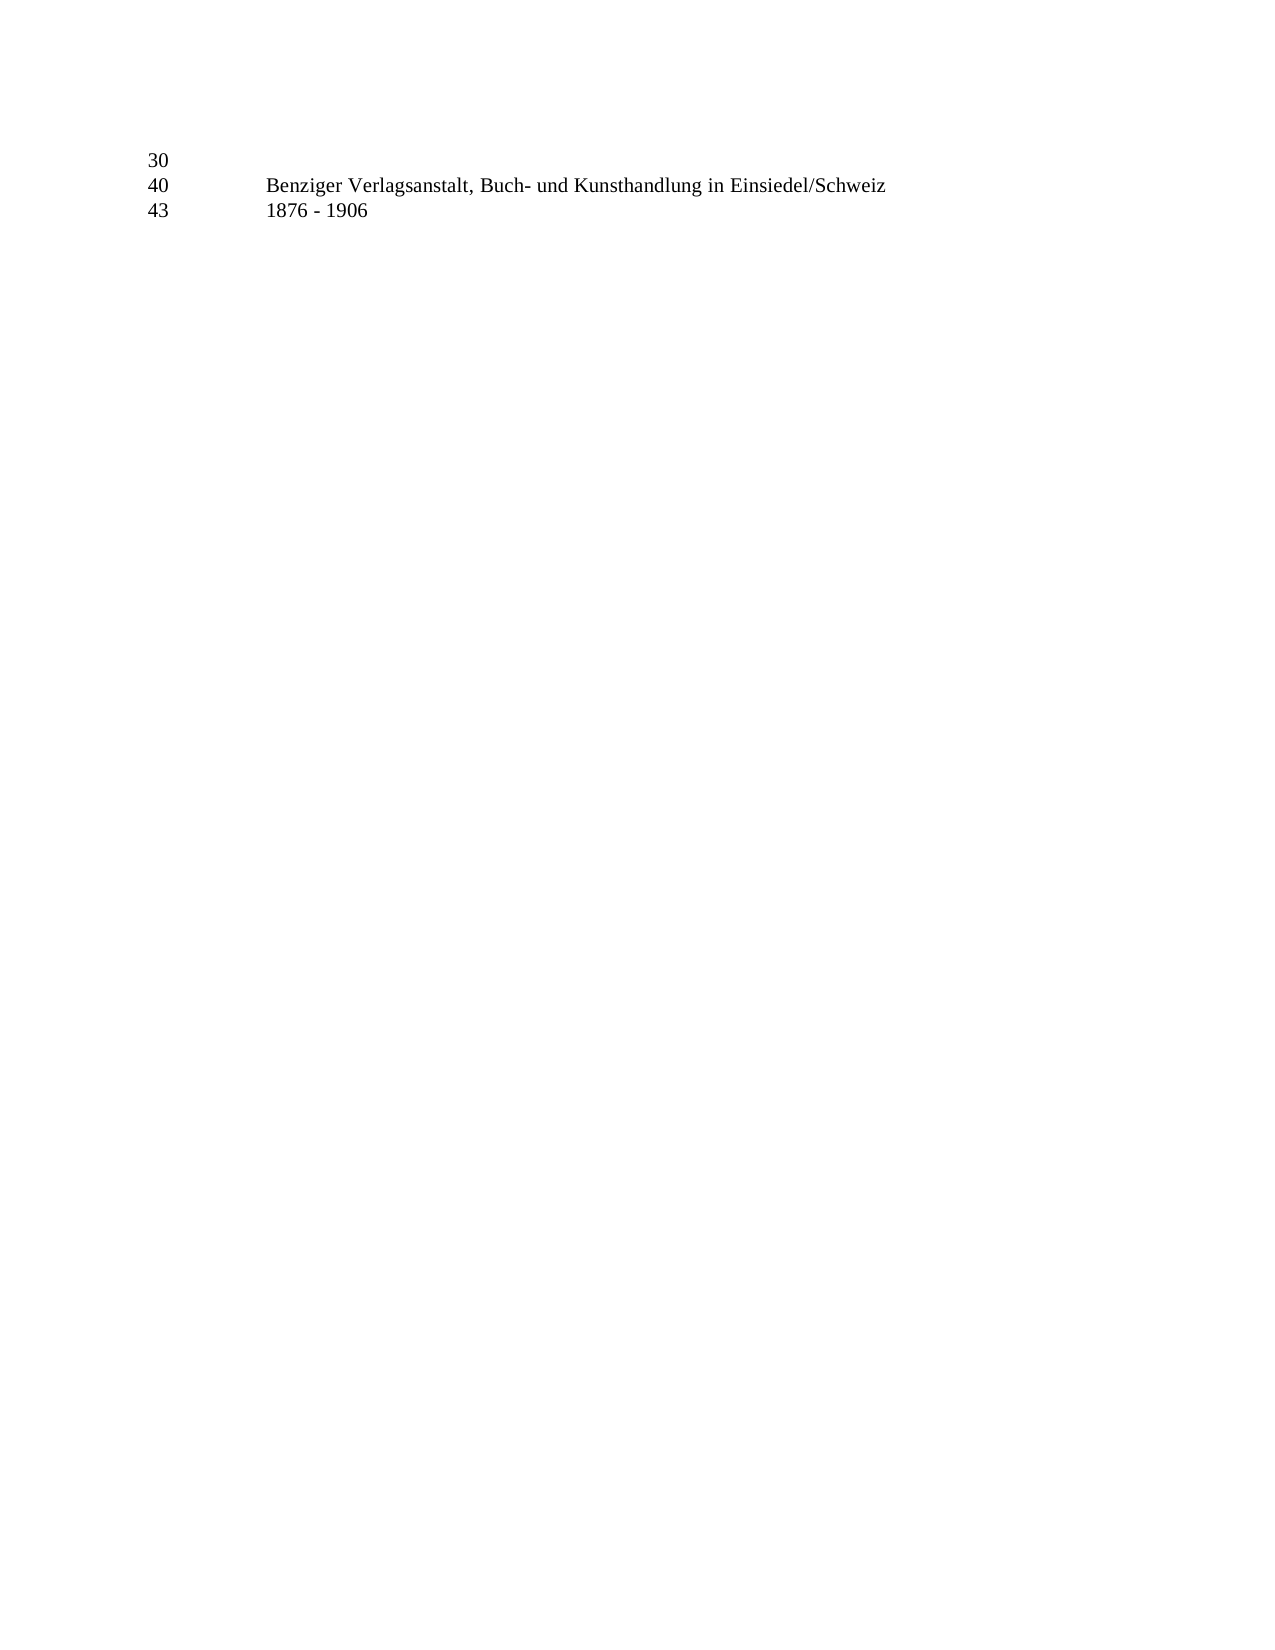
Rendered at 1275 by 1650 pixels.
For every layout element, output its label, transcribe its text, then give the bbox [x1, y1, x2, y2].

text 43 1876 - 1906 [148, 198, 1127, 223]
text 40 k[1{p[Benziger]p s[Verlagsanstalt]s, s[Buch- und Kunsthandlung]s} in 2{o[Einsiedel/Schweiz]o}]k [148, 173, 1127, 198]
text 30 <-> [148, 148, 1127, 173]
